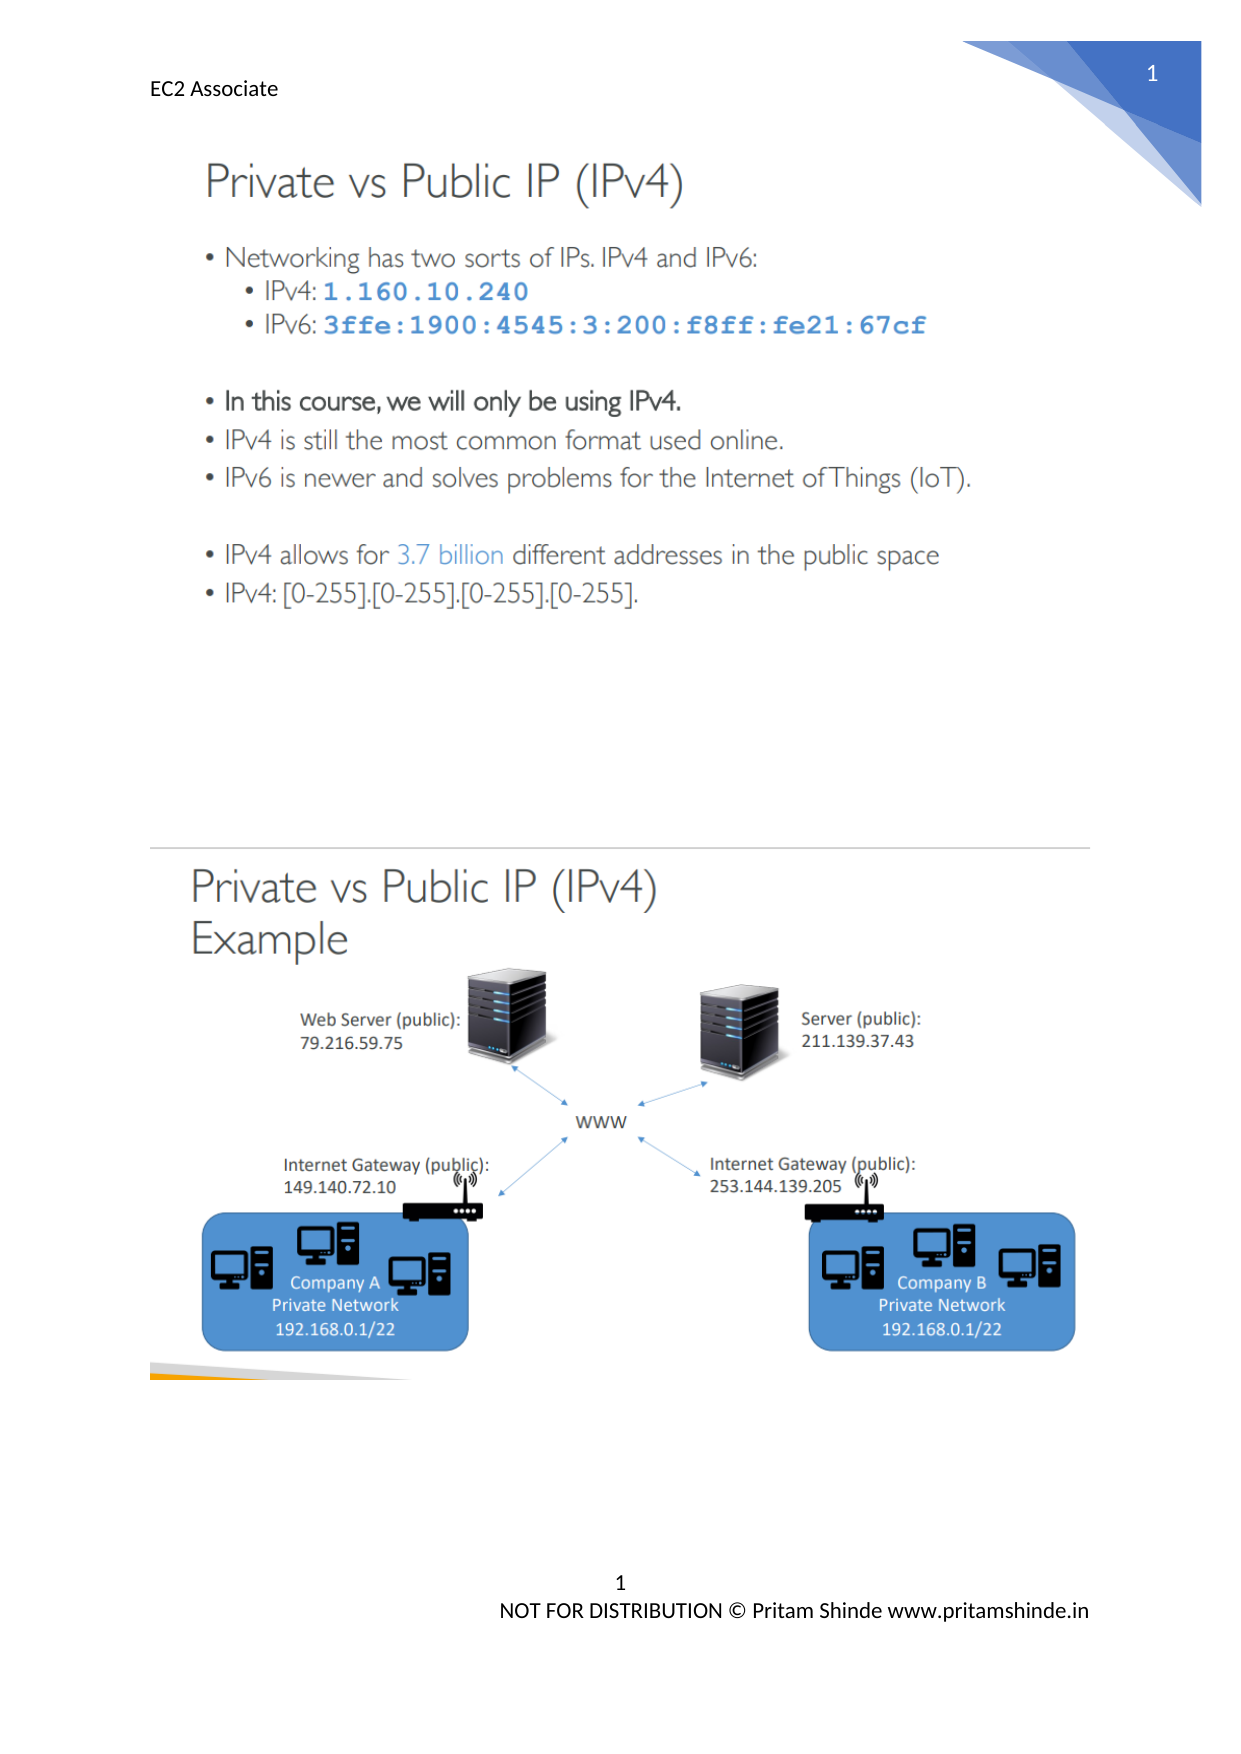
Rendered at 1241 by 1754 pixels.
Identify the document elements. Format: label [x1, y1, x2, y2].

picture [150, 847, 1091, 1380]
picture [150, 41, 1202, 641]
